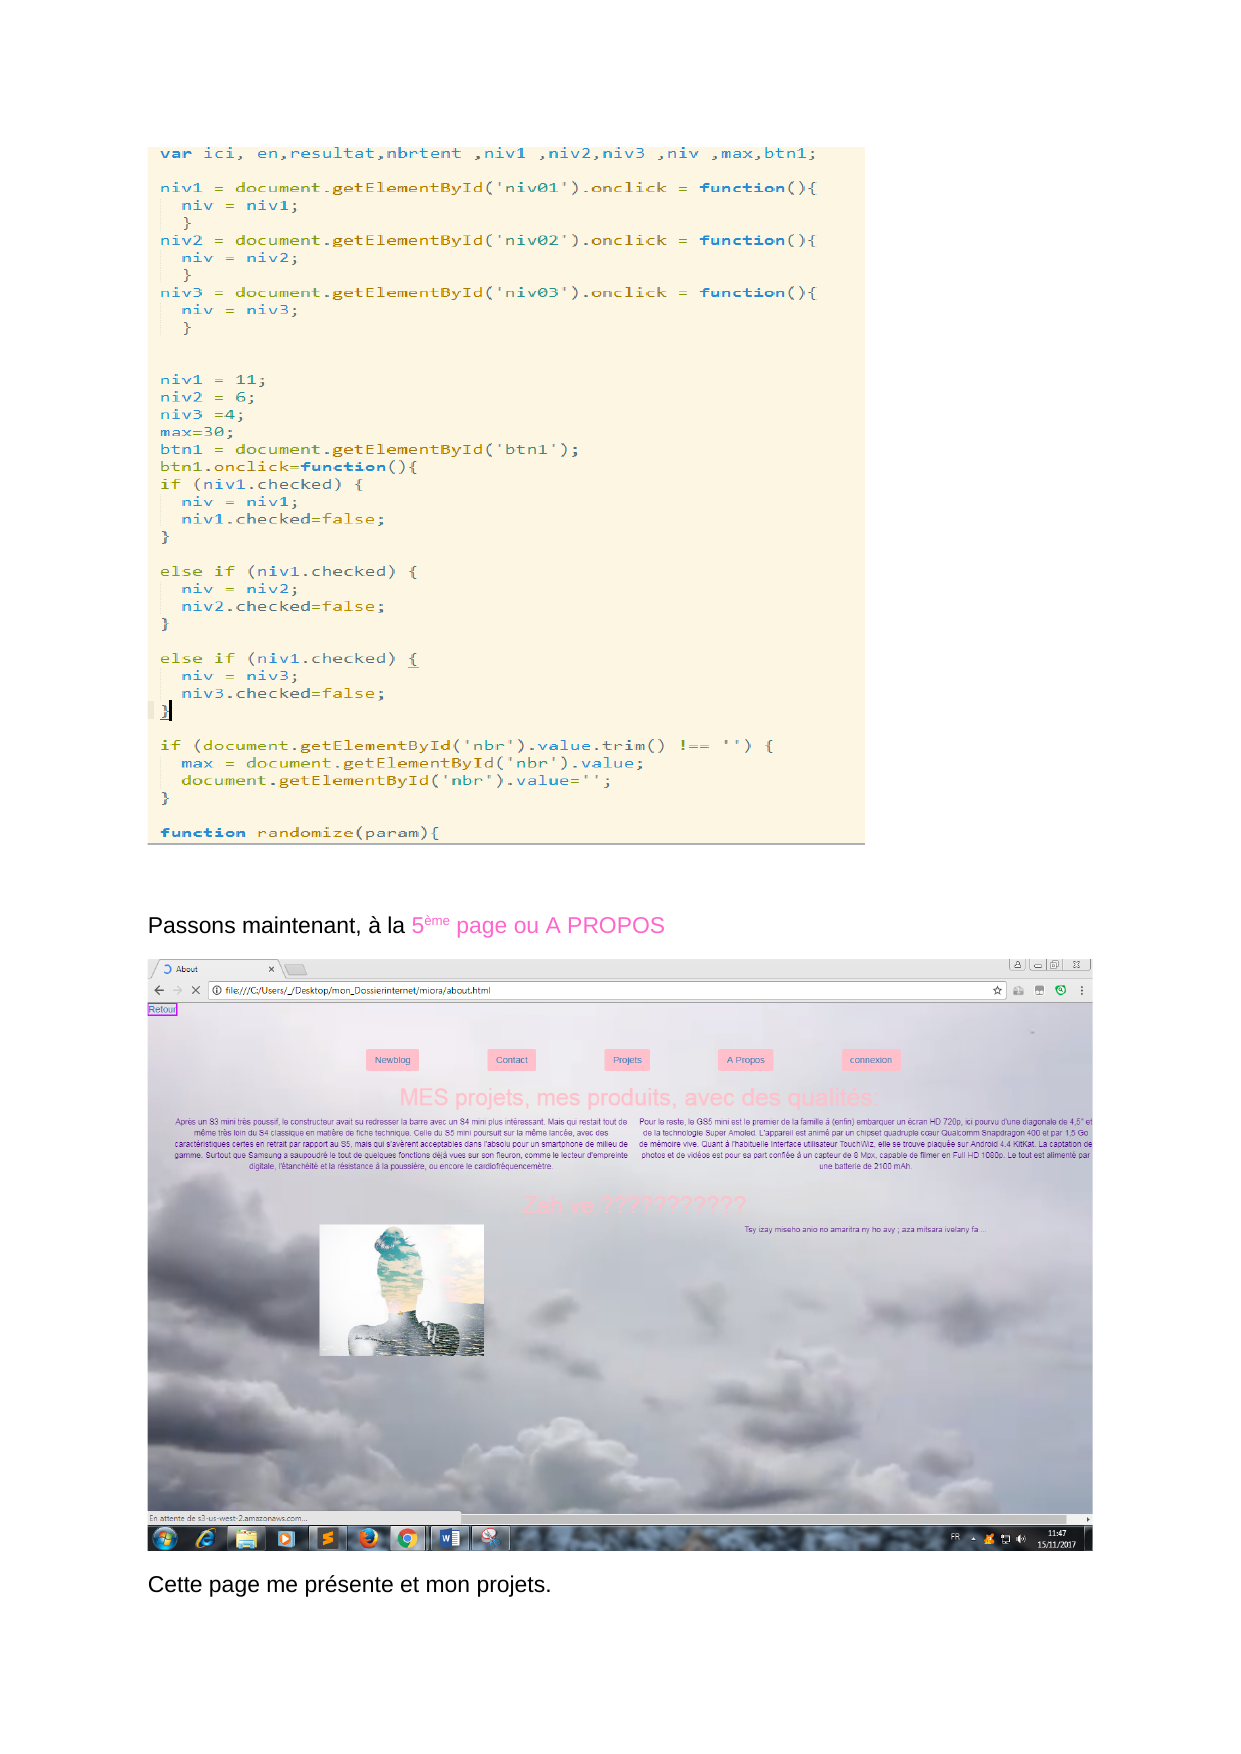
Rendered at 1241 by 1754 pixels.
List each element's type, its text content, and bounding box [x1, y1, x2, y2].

picture [147, 959, 1093, 1551]
text Passons maintenant, à la 5ème page ou A PROPOS [148, 912, 1093, 939]
text Cette page me présente et mon projets. [148, 1571, 1093, 1597]
picture [147, 147, 865, 845]
